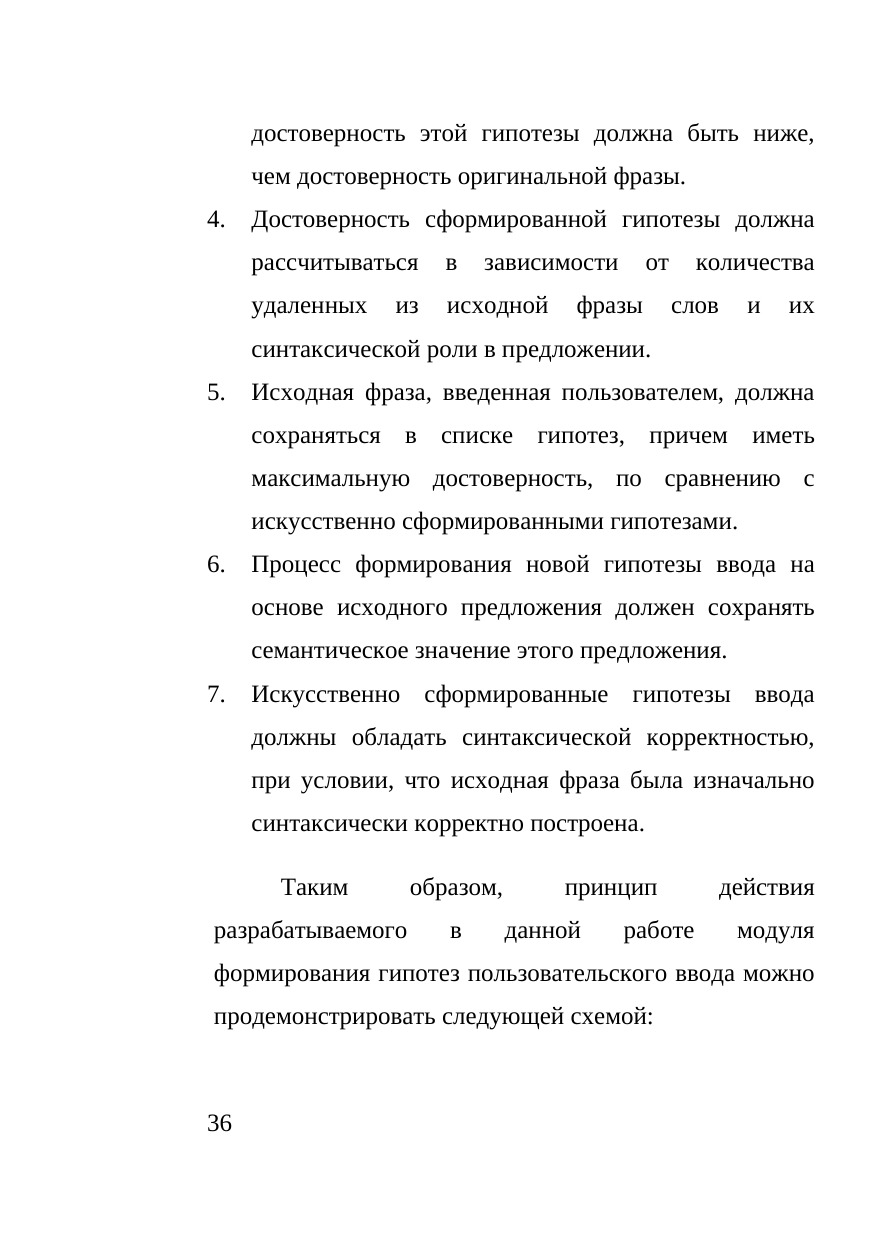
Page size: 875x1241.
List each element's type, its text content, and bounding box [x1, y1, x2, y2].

list Достоверность сформированной гипотезы должна рассчитываться в зависимости от количества удаленных из исходной фразы слов и их синтаксической роли в предложении. [207, 204, 815, 362]
list Исходная фраза, введенная пользователем, должна сохраняться в списке гипотез, причем иметь максимальную достоверность, по сравнению с искусственно сформированными гипотезами. [207, 377, 815, 535]
list Процесс формирования новой гипотезы ввода на основе исходного предложения должен сохранять семантическое значение этого предложения. [207, 549, 815, 664]
text Таким образом, принцип действия разрабатываемого в данной работе модуля формирования гипотез пользовательского ввода можно продемонстрировать следующей схемой: [214, 872, 815, 1030]
list Искусственно сформированные гипотезы ввода должны обладать синтаксической корректностью, при условии, что исходная фраза была изначально синтаксически корректно построена. [207, 679, 815, 837]
